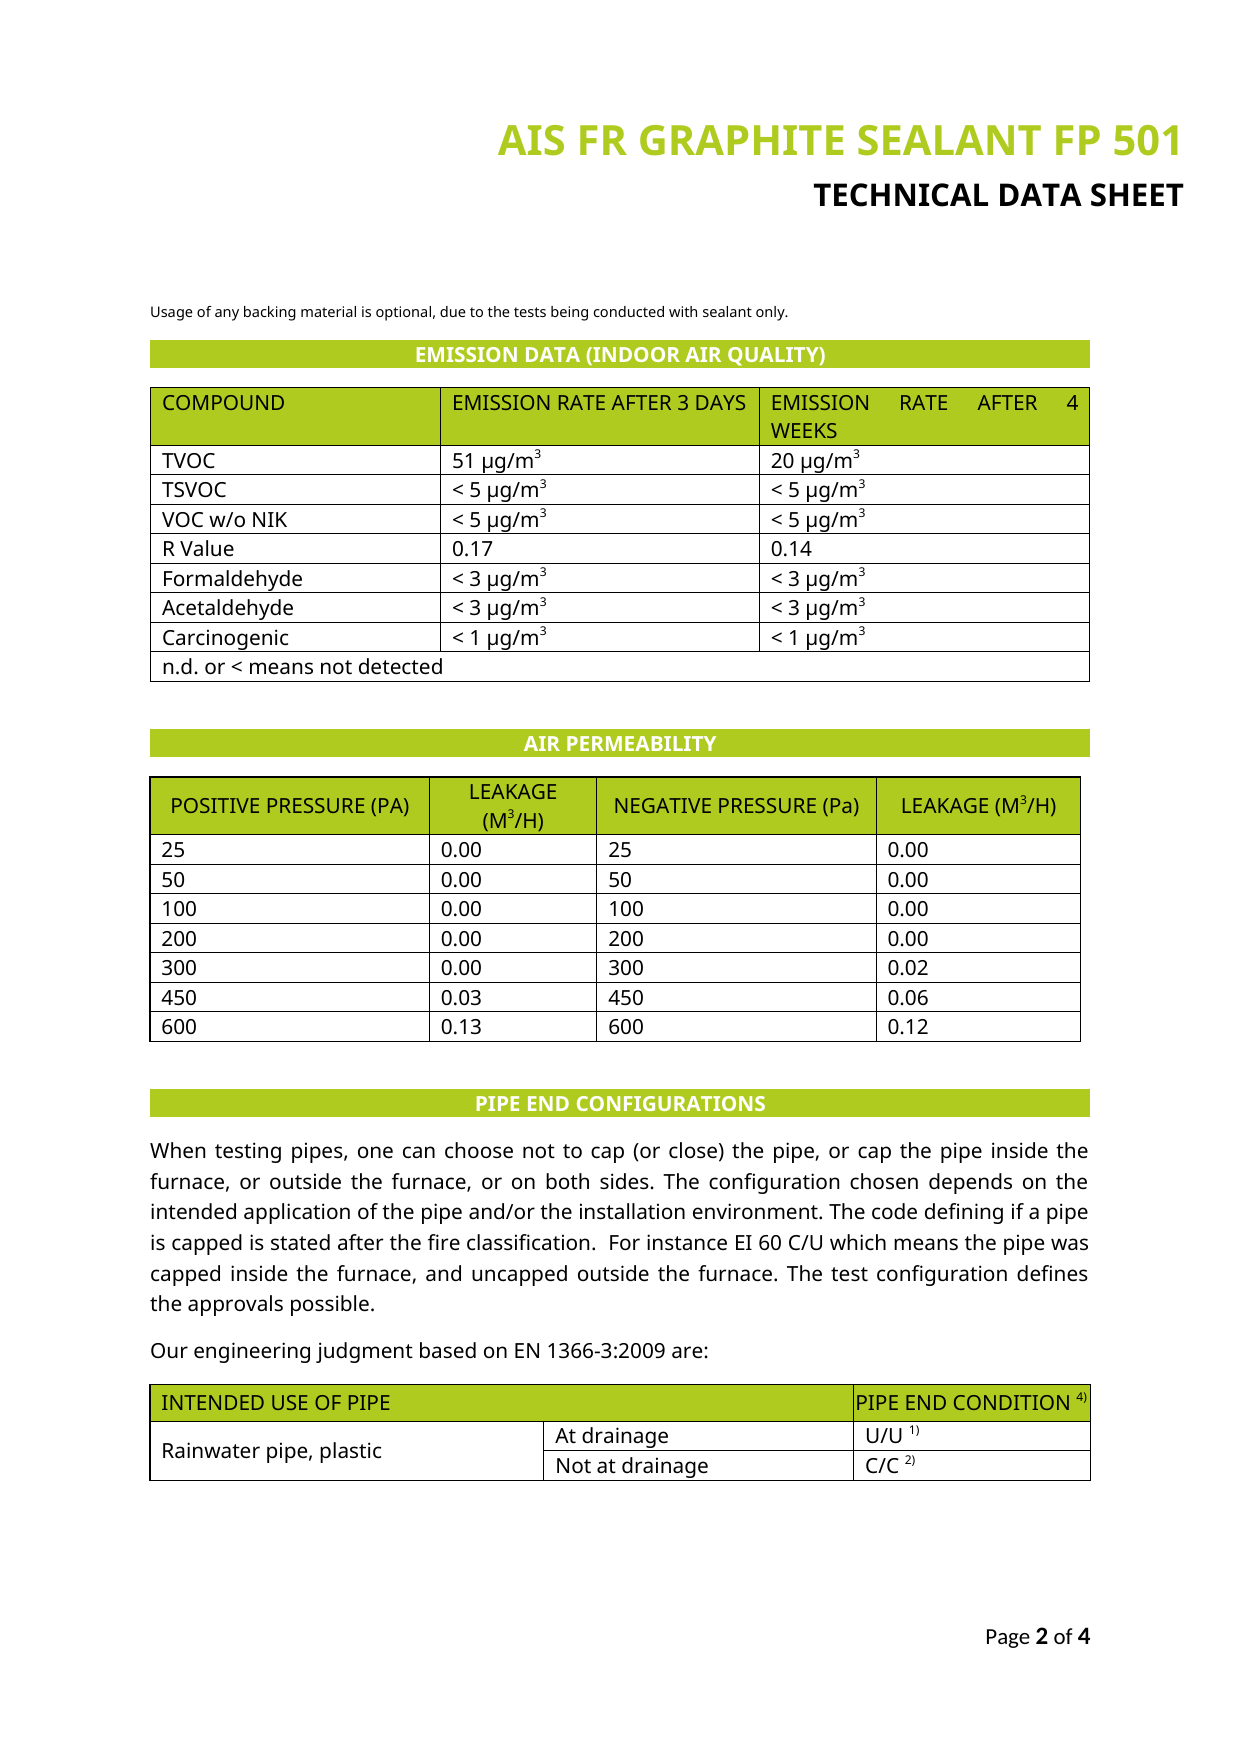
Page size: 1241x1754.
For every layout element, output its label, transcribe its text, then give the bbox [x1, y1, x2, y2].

table_cell Rainwater pipe, plastic [151, 1422, 543, 1480]
table_cell < 3 µg/m3 [760, 564, 1089, 592]
table_cell TVOC [151, 446, 440, 474]
table_cell Formaldehyde [151, 564, 440, 592]
table_cell 0.00 [430, 894, 596, 923]
table_cell 0.00 [877, 924, 1080, 952]
table_cell C/C 2) [854, 1451, 1090, 1480]
table_header PIPE END CONDITION 4) [854, 1385, 1090, 1421]
table_cell 20 µg/m3 [760, 446, 1089, 474]
table_cell At drainage [544, 1422, 853, 1450]
table_cell < 3 µg/m3 [441, 593, 759, 622]
table_header LEAKAGE (M3/H) [877, 778, 1080, 834]
text PIPE END CONFIGURATIONS [150, 1089, 1090, 1117]
table_cell 0.17 [441, 534, 759, 563]
table_cell 600 [151, 1012, 429, 1041]
table_cell 0.00 [430, 924, 596, 952]
table_cell 100 [151, 894, 429, 923]
table_header COMPOUND [151, 388, 440, 445]
table_cell Carcinogenic [151, 623, 440, 651]
table_header EMISSION RATE AFTER 3 DAYS [441, 388, 759, 445]
table_cell 0.00 [877, 865, 1080, 893]
table_cell Acetaldehyde [151, 593, 440, 622]
table_cell 25 [597, 835, 876, 864]
table_cell 0.02 [877, 953, 1080, 982]
table_cell 300 [151, 953, 429, 982]
table_cell 0.03 [430, 983, 596, 1011]
table_cell 200 [597, 924, 876, 952]
table_cell 0.12 [877, 1012, 1080, 1041]
table_cell 600 [597, 1012, 876, 1041]
table_cell < 5 µg/m3 [760, 475, 1089, 504]
table_cell U/U 1) [854, 1422, 1090, 1450]
table_cell < 3 µg/m3 [441, 564, 759, 592]
text AIR PERMEABILITY [150, 729, 1090, 757]
table_cell 450 [151, 983, 429, 1011]
table_header NEGATIVE PRESSURE (Pa) [597, 778, 876, 834]
table_cell Not at drainage [544, 1451, 853, 1480]
table_header LEAKAGE (M3/H) [430, 778, 596, 834]
table_cell 0.14 [760, 534, 1089, 563]
table_cell 25 [151, 835, 429, 864]
table_cell VOC w/o NIK [151, 505, 440, 533]
table_cell < 1 µg/m3 [441, 623, 759, 651]
table_cell 0.00 [430, 953, 596, 982]
table_cell 100 [597, 894, 876, 923]
table_header INTENDED USE OF PIPE [151, 1385, 853, 1421]
table_cell < 3 µg/m3 [760, 593, 1089, 622]
table_cell 0.00 [430, 865, 596, 893]
text When testing pipes, one can choose not to cap (or close) the pipe, or cap the pipe inside the furnace, or outside the furnace, or on both sides. The configuration chosen depends on the intended application of the pipe and/or the installation environment. The code defining if a pipe is capped is stated after the fire classification. For instance EI 60 C/U which means the pipe was capped inside the furnace, and uncapped outside the furnace. The test configuration defines the approvals possible. [150, 1136, 1090, 1318]
table_header POSITIVE PRESSURE (PA) [151, 778, 429, 834]
text Our engineering judgment based on EN 1366-3:2009 are: [150, 1337, 1090, 1365]
table_cell 0.06 [877, 983, 1080, 1011]
table_cell < 5 µg/m3 [760, 505, 1089, 533]
table_cell 300 [597, 953, 876, 982]
table_cell < 5 µg/m3 [441, 475, 759, 504]
table_cell 200 [151, 924, 429, 952]
table_cell 51 µg/m3 [441, 446, 759, 474]
table_cell < 5 µg/m3 [441, 505, 759, 533]
table_cell < 1 µg/m3 [760, 623, 1089, 651]
table_cell 0.00 [877, 835, 1080, 864]
table_cell 0.00 [877, 894, 1080, 923]
table_cell n.d. or < means not detected [151, 652, 1089, 681]
table_cell R Value [151, 534, 440, 563]
table_cell 50 [151, 865, 429, 893]
text EMISSION DATA (INDOOR AIR QUALITY) [150, 340, 1090, 368]
table_cell 0.13 [430, 1012, 596, 1041]
table_header EMISSION RATE AFTER 4 WEEKS [760, 388, 1089, 445]
table_cell 450 [597, 983, 876, 1011]
text Usage of any backing material is optional, due to the tests being conducted with sealant only. [150, 302, 1090, 321]
table_cell 50 [597, 865, 876, 893]
table_cell TSVOC [151, 475, 440, 504]
table_cell 0.00 [430, 835, 596, 864]
